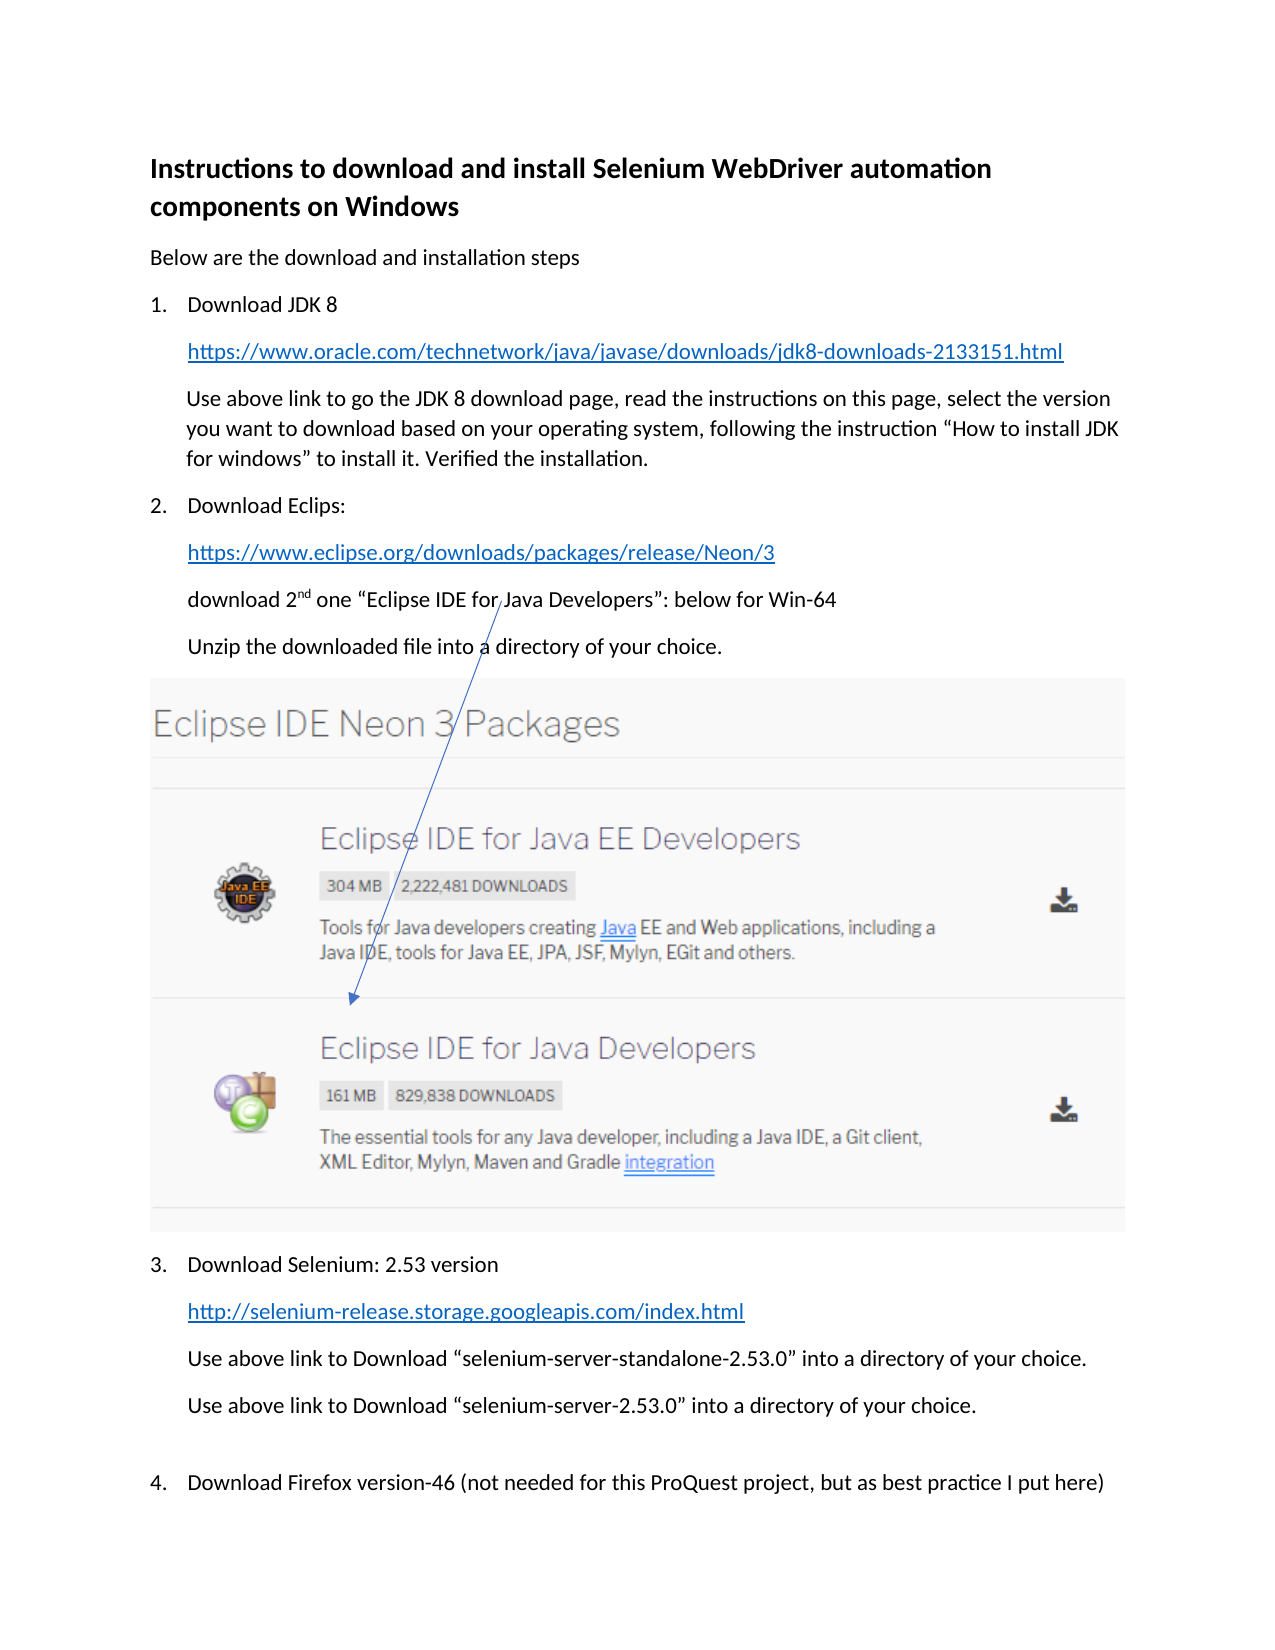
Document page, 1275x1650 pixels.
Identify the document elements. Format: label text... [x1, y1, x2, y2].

list Download Selenium: 2.53 version [150, 1250, 1125, 1278]
text http://selenium-release.storage.googleapis.com/index.html [150, 1297, 1125, 1325]
text https://www.eclipse.org/downloads/packages/release/Neon/3 [150, 538, 1125, 566]
text Use above link to Download “selenium-server-standalone-2.53.0” into a directory of your choice. [150, 1344, 1125, 1372]
text Instructions to download and install Selenium WebDriver automation components on Windows [150, 150, 1125, 224]
text Unzip the downloaded file into a directory of your choice. [150, 632, 488, 660]
text Unzip the downloaded file into a directory of your choice. [481, 632, 1125, 660]
text Use above link to Download “selenium-server-2.53.0” into a directory of your choice. [150, 1391, 1125, 1419]
text Below are the download and installation steps [150, 243, 1125, 272]
picture [150, 678, 1125, 1232]
text Use above link to go the JDK 8 download page, read the instructions on this page, select the version you want to download based on your operating system, following the instruction “How to install JDK for windows” to install it. Verified the installation. [186, 384, 1125, 473]
list Download JDK 8 [150, 290, 1125, 318]
text https://www.oracle.com/technetwork/java/javase/downloads/jdk8-downloads-2133151.html [150, 337, 1125, 365]
list Download Eclips: [150, 491, 1125, 519]
list Download Firefox version-46 (not needed for this ProQuest project, but as best practice I put here) [150, 1468, 1125, 1496]
text download 2nd one “Eclipse IDE for Java Developers”: below for Win-64 [150, 585, 1125, 613]
